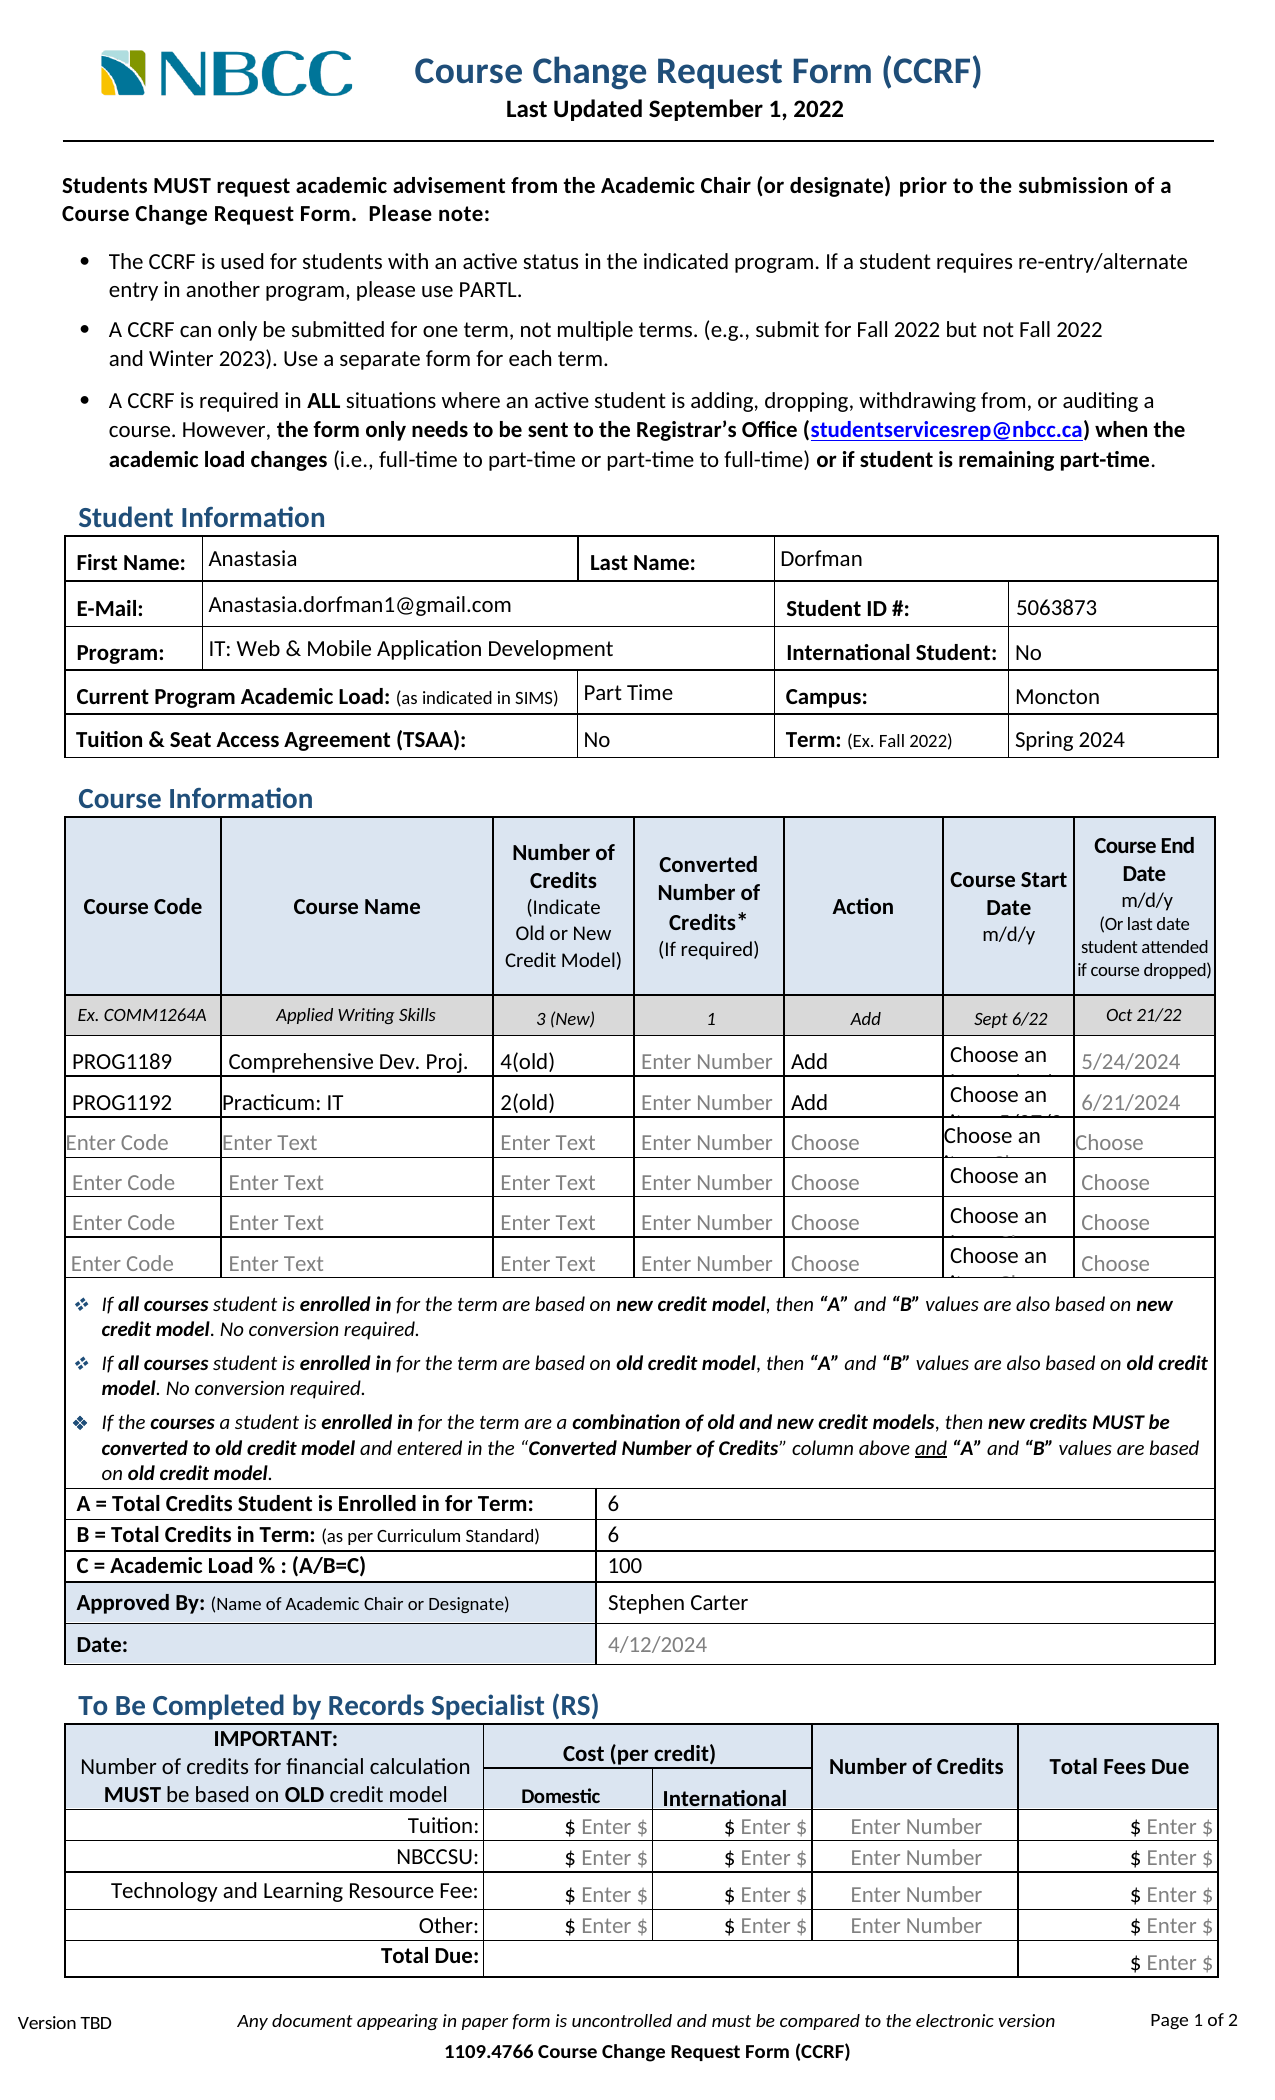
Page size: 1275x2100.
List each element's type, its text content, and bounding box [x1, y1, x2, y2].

table_cell [222, 1197, 492, 1236]
table_header Number of Credits (Indicate Old or New Credit Model) [494, 818, 633, 994]
table_cell [222, 1158, 492, 1196]
table_cell [635, 1197, 783, 1236]
table_cell $ [1019, 1841, 1217, 1871]
table_cell Student ID #: [775, 582, 1008, 626]
list A CCRF is required in ALL situations where an active student is adding, dropping, withdrawing from, or auditing a course. However, the form only needs to be sent to the Registrar’s Office (studentservicesrep@nbcc.ca) when the academic load changes (i.e., full-time to part-time or part-time to full-time) or if student is remaining part-time. [81, 386, 1215, 473]
table_cell [597, 1552, 1214, 1581]
table_cell $ [1019, 1873, 1217, 1908]
table_cell If all courses student is enrolled in for the term are based on new credit model, then “A” and “B” values are also based on new credit model. No conversion required. If all courses student is enrolled in for the term are based on old credit model, then “A” and “B” values are also based on old credit model. No conversion required. If the courses a student is enrolled in for the term are a combination of old and new credit models, then new credits MUST be converted to old credit model and entered in the “Converted Number of Credits” column above and “A” and “B” values are based on old credit model. [66, 1278, 1214, 1487]
table_cell [484, 1941, 1017, 1976]
table_header First Name: [66, 537, 202, 580]
table_cell [635, 1158, 783, 1196]
table_header Course Start Date m/d/y [944, 818, 1073, 994]
list The CCRF is used for students with an active status in the indicated program. If a student requires re-entry/alternate entry in another program, please use PARTL. [81, 248, 1222, 302]
table_cell $ [484, 1910, 652, 1940]
picture [101, 50, 283, 96]
table_cell [635, 1036, 783, 1075]
table_cell [494, 1238, 633, 1277]
table_header IMPORTANT: Number of credits for financial calculation MUST be based on OLD credit model [66, 1725, 483, 1808]
table_header [775, 537, 1217, 580]
table_cell [203, 627, 774, 669]
table_cell Current Program Academic Load: (as indicated in SIMS) [66, 671, 577, 713]
picture [226, 73, 249, 92]
table_cell [813, 1910, 1017, 1940]
table_cell $ [1019, 1810, 1217, 1840]
table_cell [597, 1520, 1214, 1550]
table_cell Domestic [484, 1769, 652, 1808]
table_cell Term: (Ex. Fall 2022) [775, 715, 1008, 757]
table_cell $ [1019, 1941, 1217, 1976]
list A CCRF can only be submitted for one term, not multiple terms. (e.g., submit for Fall 2022 but not Fall 2022 and Winter 2023). Use a separate form for each term. [81, 315, 1109, 372]
table_cell 3 (New) [494, 996, 633, 1035]
table_cell [66, 1197, 220, 1236]
table_cell [66, 1077, 220, 1116]
table_cell Oct 21/22 [1075, 996, 1214, 1035]
table_cell [578, 671, 774, 713]
table_cell [1009, 582, 1217, 626]
table_cell E-Mail: [66, 582, 202, 626]
table_cell $ [1019, 1910, 1217, 1940]
table_header Course End Date m/d/y (Or last date student attended if course dropped) [1075, 818, 1214, 994]
table_cell NBCCSU: [66, 1841, 483, 1871]
table_cell Applied Writing Skills [222, 996, 492, 1035]
picture [321, 50, 353, 93]
table_cell Total Due: [66, 1941, 483, 1976]
table_cell B = Total Credits in Term: (as per Curriculum Standard) [66, 1520, 595, 1550]
picture [226, 55, 247, 69]
picture [274, 50, 330, 96]
table_header Last Name: [579, 537, 774, 580]
text Course Information [78, 781, 1222, 816]
table_cell $ [484, 1841, 652, 1871]
text Course Change Request Form (CCRF) Last Updated September 1, 2022 [127, 47, 1222, 123]
table_cell [494, 1118, 633, 1157]
table_cell A = Total Credits Student is Enrolled in for Term: [66, 1489, 595, 1519]
table_cell [597, 1583, 1214, 1622]
table_cell [222, 1238, 492, 1277]
text Students MUST request academic advisement from the Academic Chair (or designate) prior to the submission of a Course Change Request Form. Please note: [62, 172, 1222, 228]
table_cell [813, 1841, 1017, 1871]
picture [342, 89, 353, 96]
table_cell [1009, 715, 1217, 757]
table_header Cost (per credit) [484, 1725, 811, 1767]
table_header Course Name [222, 818, 492, 994]
table_cell Approved By: (Name of Academic Chair or Designate) [66, 1583, 595, 1622]
table_cell [494, 1077, 633, 1116]
table_cell $ [653, 1810, 811, 1840]
table_cell [813, 1873, 1017, 1908]
table_cell C = Academic Load % : (A/B=C) [66, 1552, 595, 1581]
table_cell [494, 1036, 633, 1075]
table_header Converted Number of Credits* (If required) [635, 818, 783, 994]
table_cell [494, 1197, 633, 1236]
table_cell [222, 1036, 492, 1075]
table_cell Add [785, 996, 942, 1035]
table_header Action [785, 818, 942, 994]
table_cell [66, 1118, 220, 1157]
subtitle Student Information [78, 499, 1222, 535]
table_cell [66, 1158, 220, 1196]
table_cell [66, 1036, 220, 1075]
table_cell International Student: [775, 627, 1008, 669]
table_cell Date: [66, 1624, 595, 1663]
text To Be Completed by Records Specialist (RS) [78, 1687, 1222, 1723]
table_cell $ [653, 1910, 811, 1940]
table_cell $ [653, 1873, 811, 1908]
table_cell [597, 1489, 1214, 1519]
picture [166, 61, 193, 96]
table_cell Sept 6/22 [944, 996, 1073, 1035]
table_cell [494, 1158, 633, 1196]
table_cell [635, 1077, 783, 1116]
table_cell $ [484, 1810, 652, 1840]
table_cell $ [653, 1841, 811, 1871]
table_cell Other: [66, 1910, 483, 1940]
table_cell [635, 1238, 783, 1277]
table_cell [813, 1810, 1017, 1840]
table_cell Ex. COMM1264A [66, 996, 220, 1035]
table_header Total Fees Due [1019, 1725, 1217, 1808]
table_cell [222, 1077, 492, 1116]
table_header Course Code [66, 818, 220, 994]
table_cell [203, 582, 774, 626]
table_cell $ [484, 1873, 652, 1908]
table_cell [66, 1238, 220, 1277]
table_cell Tuition: [66, 1810, 483, 1840]
table_cell Campus: [775, 671, 1008, 713]
table_cell [578, 715, 774, 757]
table_cell International [653, 1769, 811, 1808]
table_cell Program: [66, 627, 202, 669]
table_header [203, 537, 577, 580]
table_cell [635, 1118, 783, 1157]
table_cell [222, 1118, 492, 1157]
table_header Number of Credits [813, 1725, 1017, 1808]
table_cell Technology and Learning Resource Fee: [66, 1873, 483, 1908]
table_cell Tuition & Seat Access Agreement (TSAA): [66, 715, 577, 757]
table_cell 1 [635, 996, 783, 1035]
